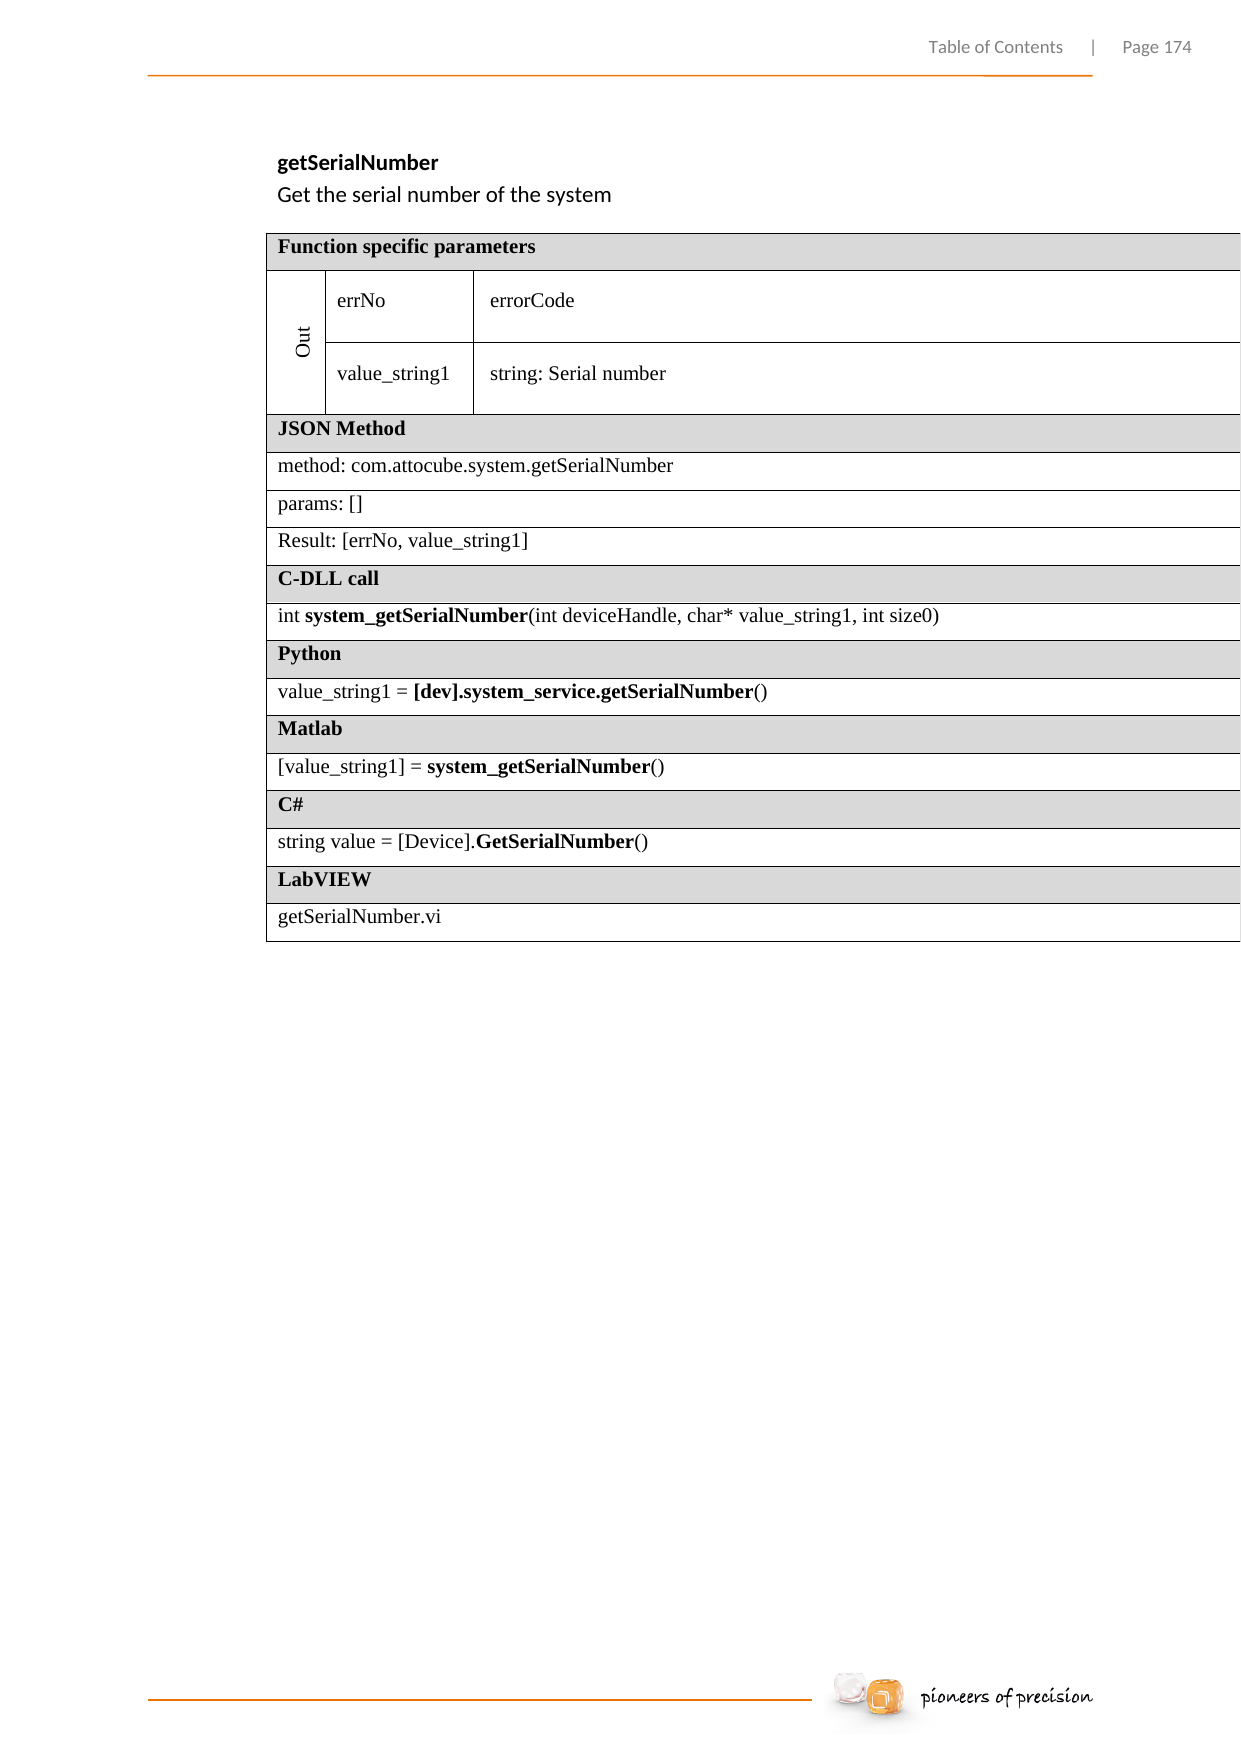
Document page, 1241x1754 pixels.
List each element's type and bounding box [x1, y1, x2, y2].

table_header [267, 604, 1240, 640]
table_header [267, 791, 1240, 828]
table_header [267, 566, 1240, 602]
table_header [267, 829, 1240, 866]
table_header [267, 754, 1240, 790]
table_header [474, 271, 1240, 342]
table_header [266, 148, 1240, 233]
picture [823, 1647, 1093, 1734]
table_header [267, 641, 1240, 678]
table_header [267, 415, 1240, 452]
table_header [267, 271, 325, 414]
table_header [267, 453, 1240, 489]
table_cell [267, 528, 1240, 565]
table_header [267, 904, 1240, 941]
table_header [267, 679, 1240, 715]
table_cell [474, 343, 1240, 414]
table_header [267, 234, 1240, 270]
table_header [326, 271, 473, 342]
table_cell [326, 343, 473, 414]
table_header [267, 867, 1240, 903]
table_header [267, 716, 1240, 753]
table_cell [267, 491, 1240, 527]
